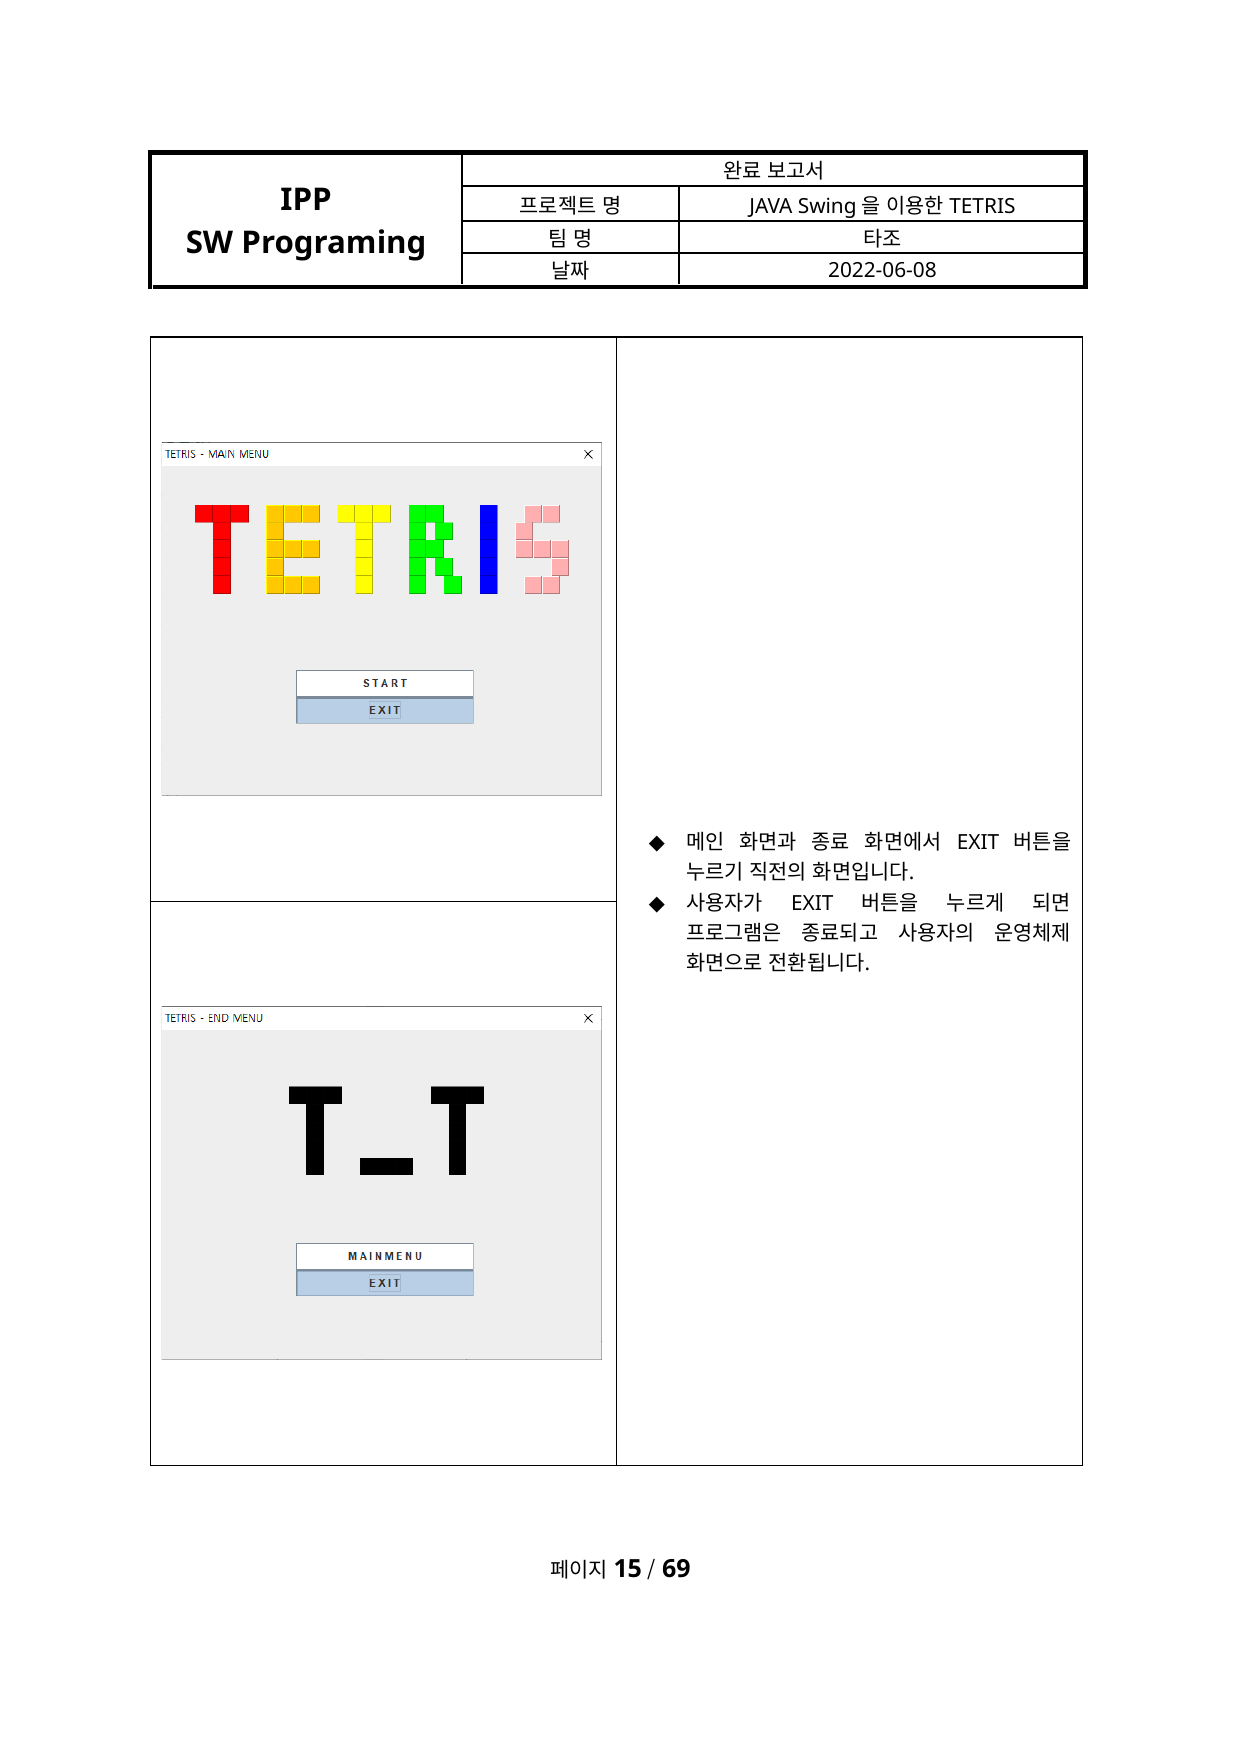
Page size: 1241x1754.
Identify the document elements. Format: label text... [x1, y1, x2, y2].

table_header 완료 보고서 [463, 155, 1083, 185]
picture [161, 442, 602, 796]
picture [161, 1006, 602, 1360]
table_header [151, 338, 616, 901]
table_cell 팀 명 [463, 222, 678, 252]
table_cell 프로젝트 명 [463, 187, 678, 220]
table_header IPP SW Programing [152, 155, 461, 284]
table_cell JAVA Swing을 이용한 TETRIS [680, 187, 1083, 220]
table_cell 2022-06-08 [680, 254, 1083, 284]
table_cell 날짜 [463, 254, 678, 284]
table_header 메인 화면과 종료 화면에서 EXIT 버튼을 누르기 직전의 화면입니다. 사용자가 EXIT 버튼을 누르게 되면 프로그램은 종료되고 사용자의 운영체제 화면으로 전환됩니다. [617, 338, 1082, 1464]
table_cell [151, 902, 616, 1464]
table_cell 타조 [680, 222, 1083, 252]
